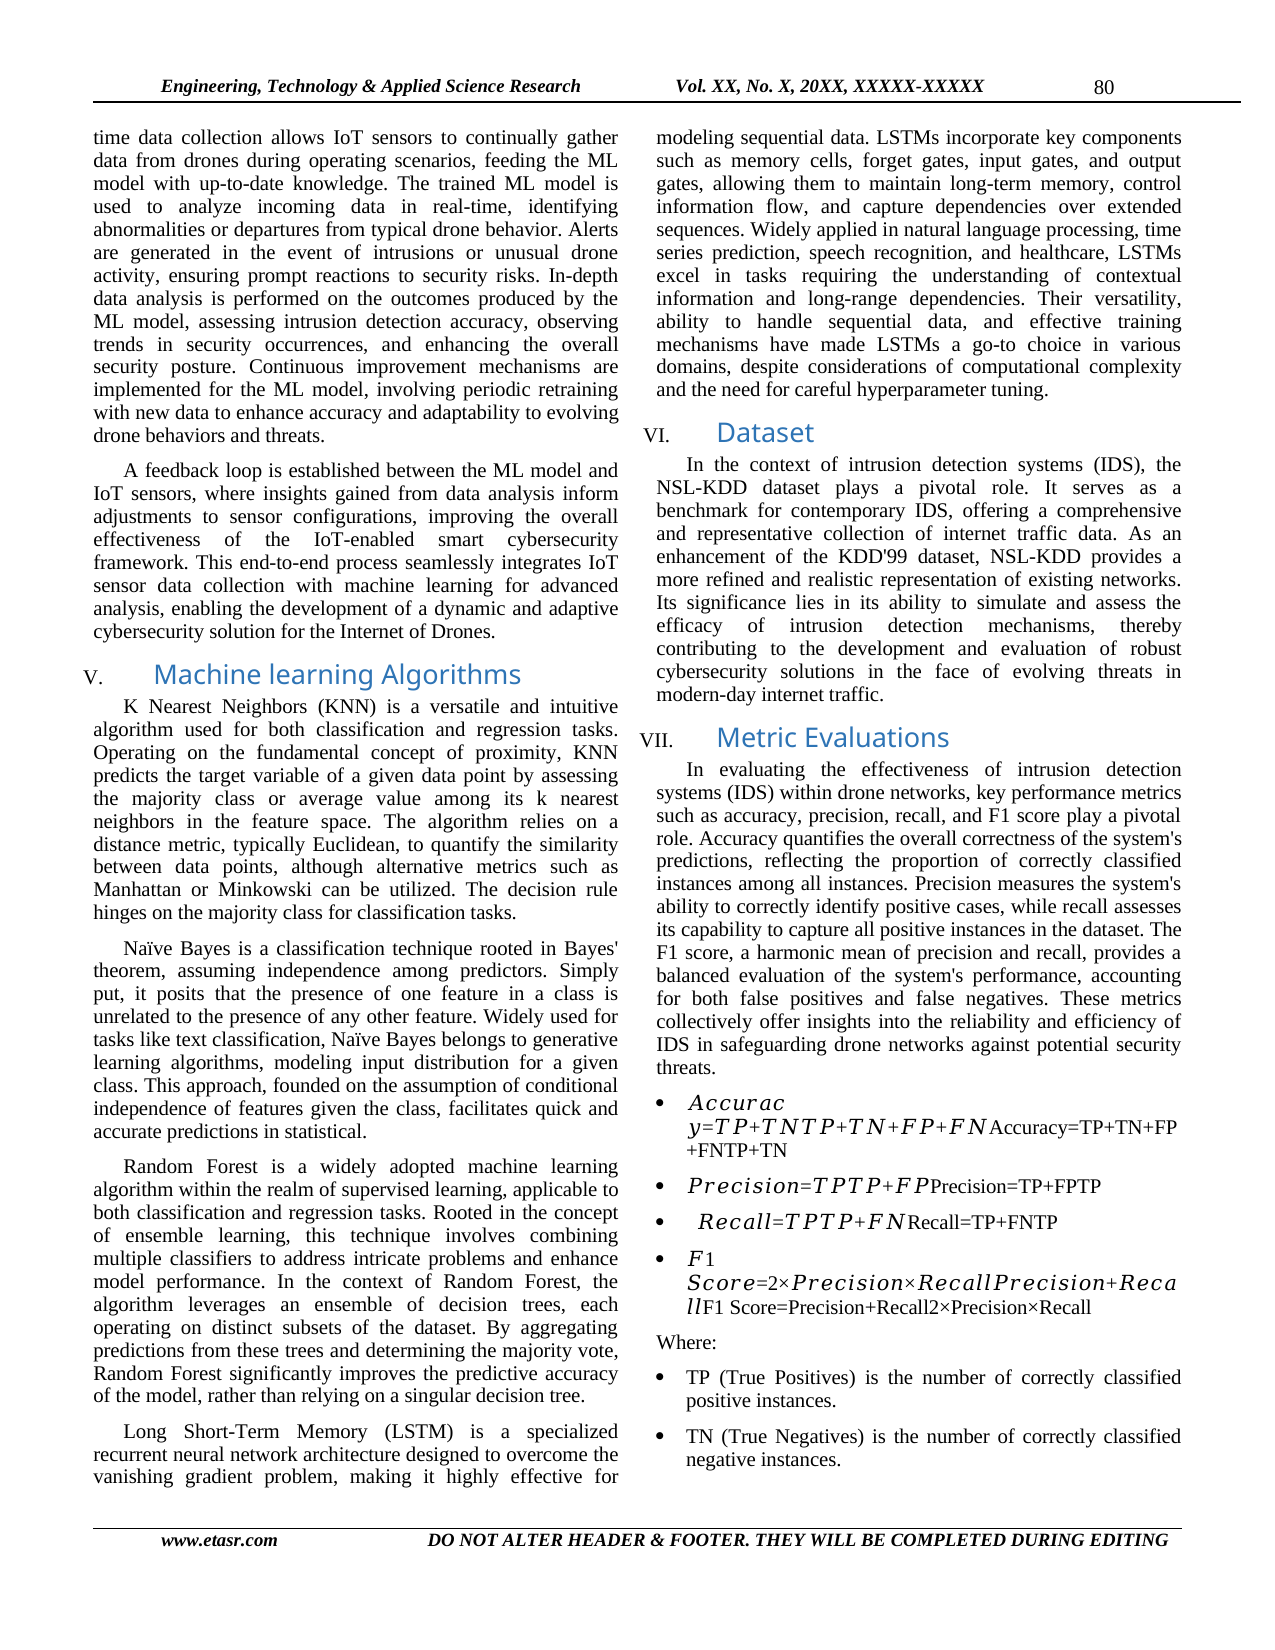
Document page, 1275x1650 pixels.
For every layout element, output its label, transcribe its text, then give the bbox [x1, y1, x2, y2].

text A feedback loop is established between the ML model and IoT sensors, where insights gained from data analysis inform adjustments to sensor configurations, improving the overall effectiveness of the IoT-enabled smart cybersecurity framework. This end-to-end process seamlessly integrates IoT sensor data collection with machine learning for advanced analysis, enabling the development of a dynamic and adaptive cybersecurity solution for the Internet of Drones. [93, 460, 619, 643]
subtitle Metric Evaluations [656, 718, 1182, 755]
list 𝑅𝑒𝑐𝑎𝑙𝑙=𝑇𝑃𝑇𝑃+𝐹𝑁Recall=TP+FNTP​ [656, 1211, 1182, 1234]
subtitle Machine learning Algorithms [93, 655, 619, 692]
text Naïve Bayes is a classification technique rooted in Bayes' theorem, assuming independence among predictors. Simply put, it posits that the presence of one feature in a class is unrelated to the presence of any other feature. Widely used for tasks like text classification, Naïve Bayes belongs to generative learning algorithms, modeling input distribution for a given class. This approach, founded on the assumption of conditional independence of features given the class, facilitates quick and accurate predictions in statistical. [93, 937, 619, 1143]
list TP (True Positives) is the number of correctly classified positive instances. [656, 1367, 1182, 1412]
list TN (True Negatives) is the number of correctly classified negative instances. [656, 1425, 1182, 1471]
list Where: [656, 1331, 1182, 1354]
list 𝐹1 𝑆𝑐𝑜𝑟𝑒=2×𝑃𝑟𝑒𝑐𝑖𝑠𝑖𝑜𝑛×𝑅𝑒𝑐𝑎𝑙𝑙𝑃𝑟𝑒𝑐𝑖𝑠𝑖𝑜𝑛+𝑅𝑒𝑐𝑎𝑙𝑙F1 Score=Precision+Recall2×Precision×Recall​ [656, 1247, 1182, 1319]
text In the context of intrusion detection systems (IDS), the NSL-KDD dataset plays a pivotal role. It serves as a benchmark for contemporary IDS, offering a comprehensive and representative collection of internet traffic data. As an enhancement of the KDD'99 dataset, NSL-KDD provides a more refined and realistic representation of existing networks. Its significance lies in its ability to simulate and assess the efficacy of intrusion detection mechanisms, thereby contributing to the development and evaluation of robust cybersecurity solutions in the face of evolving threats in modern-day internet traffic. [656, 454, 1182, 706]
list 𝑃𝑟𝑒𝑐𝑖𝑠𝑖𝑜𝑛=𝑇𝑃𝑇𝑃+𝐹𝑃Precision=TP+FPTP​ [656, 1174, 1182, 1198]
subtitle Dataset [656, 414, 1182, 451]
text In evaluating the effectiveness of intrusion detection systems (IDS) within drone networks, key performance metrics such as accuracy, precision, recall, and F1 score play a pivotal role. Accuracy quantifies the overall correctness of the system's predictions, reflecting the proportion of correctly classified instances among all instances. Precision measures the system's ability to correctly identify positive cases, while recall assesses its capability to capture all positive instances in the dataset. The F1 score, a harmonic mean of precision and recall, provides a balanced evaluation of the system's performance, accounting for both false positives and false negatives. These metrics collectively offer insights into the reliability and efficiency of IDS in safeguarding drone networks against potential security threats. [656, 758, 1182, 1079]
text K Nearest Neighbors (KNN) is a versatile and intuitive algorithm used for both classification and regression tasks. Operating on the fundamental concept of proximity, KNN predicts the target variable of a given data point by assessing the majority class or average value among its k nearest neighbors in the feature space. The algorithm relies on a distance metric, typically Euclidean, to quantify the similarity between data points, although alternative metrics such as Manhattan or Minkowski can be utilized. The decision rule hinges on the majority class for classification tasks. [93, 695, 619, 924]
text Long Short-Term Memory (LSTM) is a specialized recurrent neural network architecture designed to overcome the vanishing gradient problem, making it highly effective for modeling sequential data. LSTMs incorporate key components such as memory cells, forget gates, input gates, and output gates, allowing them to maintain long-term memory, control information flow, and capture dependencies over extended sequences. Widely applied in natural language processing, time series prediction, speech recognition, and healthcare, LSTMs excel in tasks requiring the understanding of contextual information and long-range dependencies. Their versatility, ability to handle sequential data, and effective training mechanisms have made LSTMs a go-to choice in various domains, despite considerations of computational complexity and the need for careful hyperparameter tuning. [656, 126, 1182, 401]
list 𝐴𝑐𝑐𝑢𝑟𝑎𝑐𝑦=𝑇𝑃+𝑇𝑁𝑇𝑃+𝑇𝑁+𝐹𝑃+𝐹𝑁Accuracy=TP+TN+FP+FNTP+TN​ [656, 1091, 1182, 1162]
text Random Forest is a widely adopted machine learning algorithm within the realm of supervised learning, applicable to both classification and regression tasks. Rooted in the concept of ensemble learning, this technique involves combining multiple classifiers to address intricate problems and enhance model performance. In the context of Random Forest, the algorithm leverages an ensemble of decision trees, each operating on distinct subsets of the dataset. By aggregating predictions from these trees and determining the majority vote, Random Forest significantly improves the predictive accuracy of the model, rather than relying on a singular decision tree. [93, 1155, 619, 1407]
